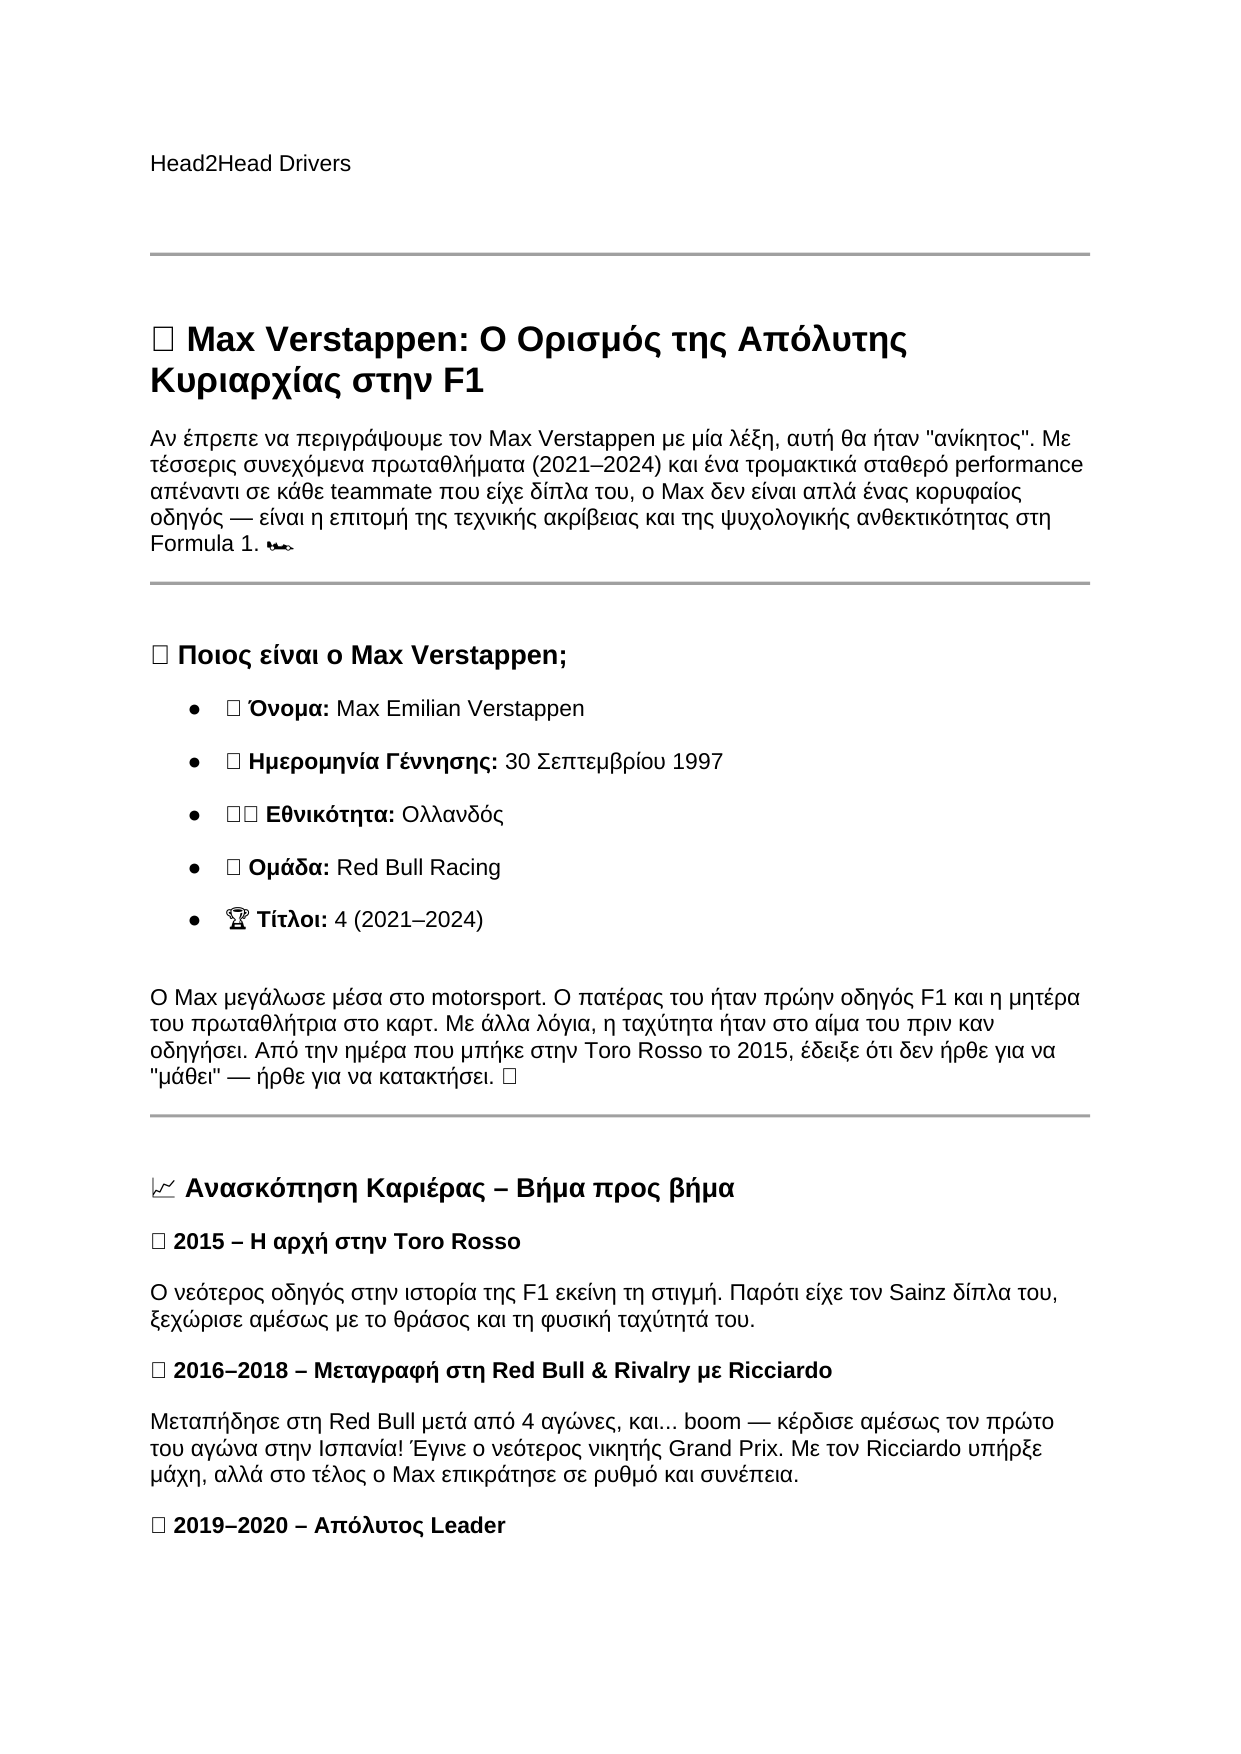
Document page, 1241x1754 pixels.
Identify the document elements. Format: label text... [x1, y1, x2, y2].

text Ο Max μεγάλωσε μέσα στο motorsport. Ο πατέρας του ήταν πρώην οδηγός F1 και η μητέρα του πρωταθλήτρια στο καρτ. Με άλλα λόγια, η ταχύτητα ήταν στο αίμα του πριν καν οδηγήσει. Από την ημέρα που μπήκε στην Toro Rosso το 2015, έδειξε ότι δεν ήρθε για να "μάθει" — ήρθε για να κατακτήσει. 🚀 [150, 984, 1090, 1089]
subtitle 🔹 2015 – Η αρχή στην Toro Rosso [150, 1228, 1090, 1254]
subtitle 🧠 Ποιος είναι ο Max Verstappen; [150, 639, 1090, 670]
text Μεταπήδησε στη Red Bull μετά από 4 αγώνες, και... boom — κέρδισε αμέσως τον πρώτο του αγώνα στην Ισπανία! Έγινε ο νεότερος νικητής Grand Prix. Με τον Ricciardo υπήρξε μάχη, αλλά στο τέλος ο Max επικράτησε σε ρυθμό και συνέπεια. [150, 1408, 1090, 1487]
subtitle 📈 Ανασκόπηση Καριέρας – Βήμα προς βήμα [150, 1172, 1090, 1203]
text Ο νεότερος οδηγός στην ιστορία της F1 εκείνη τη στιγμή. Παρότι είχε τον Sainz δίπλα του, ξεχώρισε αμέσως με το θράσος και τη φυσική ταχύτητά του. [150, 1279, 1090, 1332]
list 📛 Όνομα: Max Emilian Verstappen [187, 695, 1090, 748]
list 🏁 Ομάδα: Red Bull Racing [187, 853, 1090, 906]
list 📅 Ημερομηνία Γέννησης: 30 Σεπτεμβρίου 1997 [187, 748, 1090, 801]
list 🏆 Τίτλοι: 4 (2021–2024) [187, 906, 1090, 959]
text Αν έπρεπε να περιγράψουμε τον Max Verstappen με μία λέξη, αυτή θα ήταν "ανίκητος". Με τέσσερις συνεχόμενα πρωταθλήματα (2021–2024) και ένα τρομακτικά σταθερό performance απέναντι σε κάθε teammate που είχε δίπλα του, ο Max δεν είναι απλά ένας κορυφαίος οδηγός — είναι η επιτομή της τεχνικής ακρίβειας και της ψυχολογικής ανθεκτικότητας στη Formula 1. 🏎️💨 [150, 425, 1090, 557]
list 🇳🇱 Εθνικότητα: Ολλανδός [187, 801, 1090, 853]
text Head2Head Drivers [150, 150, 1090, 176]
subtitle 🔹 2016–2018 – Μεταγραφή στη Red Bull & Rivalry με Ricciardo [150, 1357, 1090, 1383]
subtitle 🔹 2019–2020 – Απόλυτος Leader [150, 1512, 1090, 1539]
subtitle 🧨 Max Verstappen: Ο Ορισμός της Απόλυτης Κυριαρχίας στην F1 [150, 318, 1090, 400]
